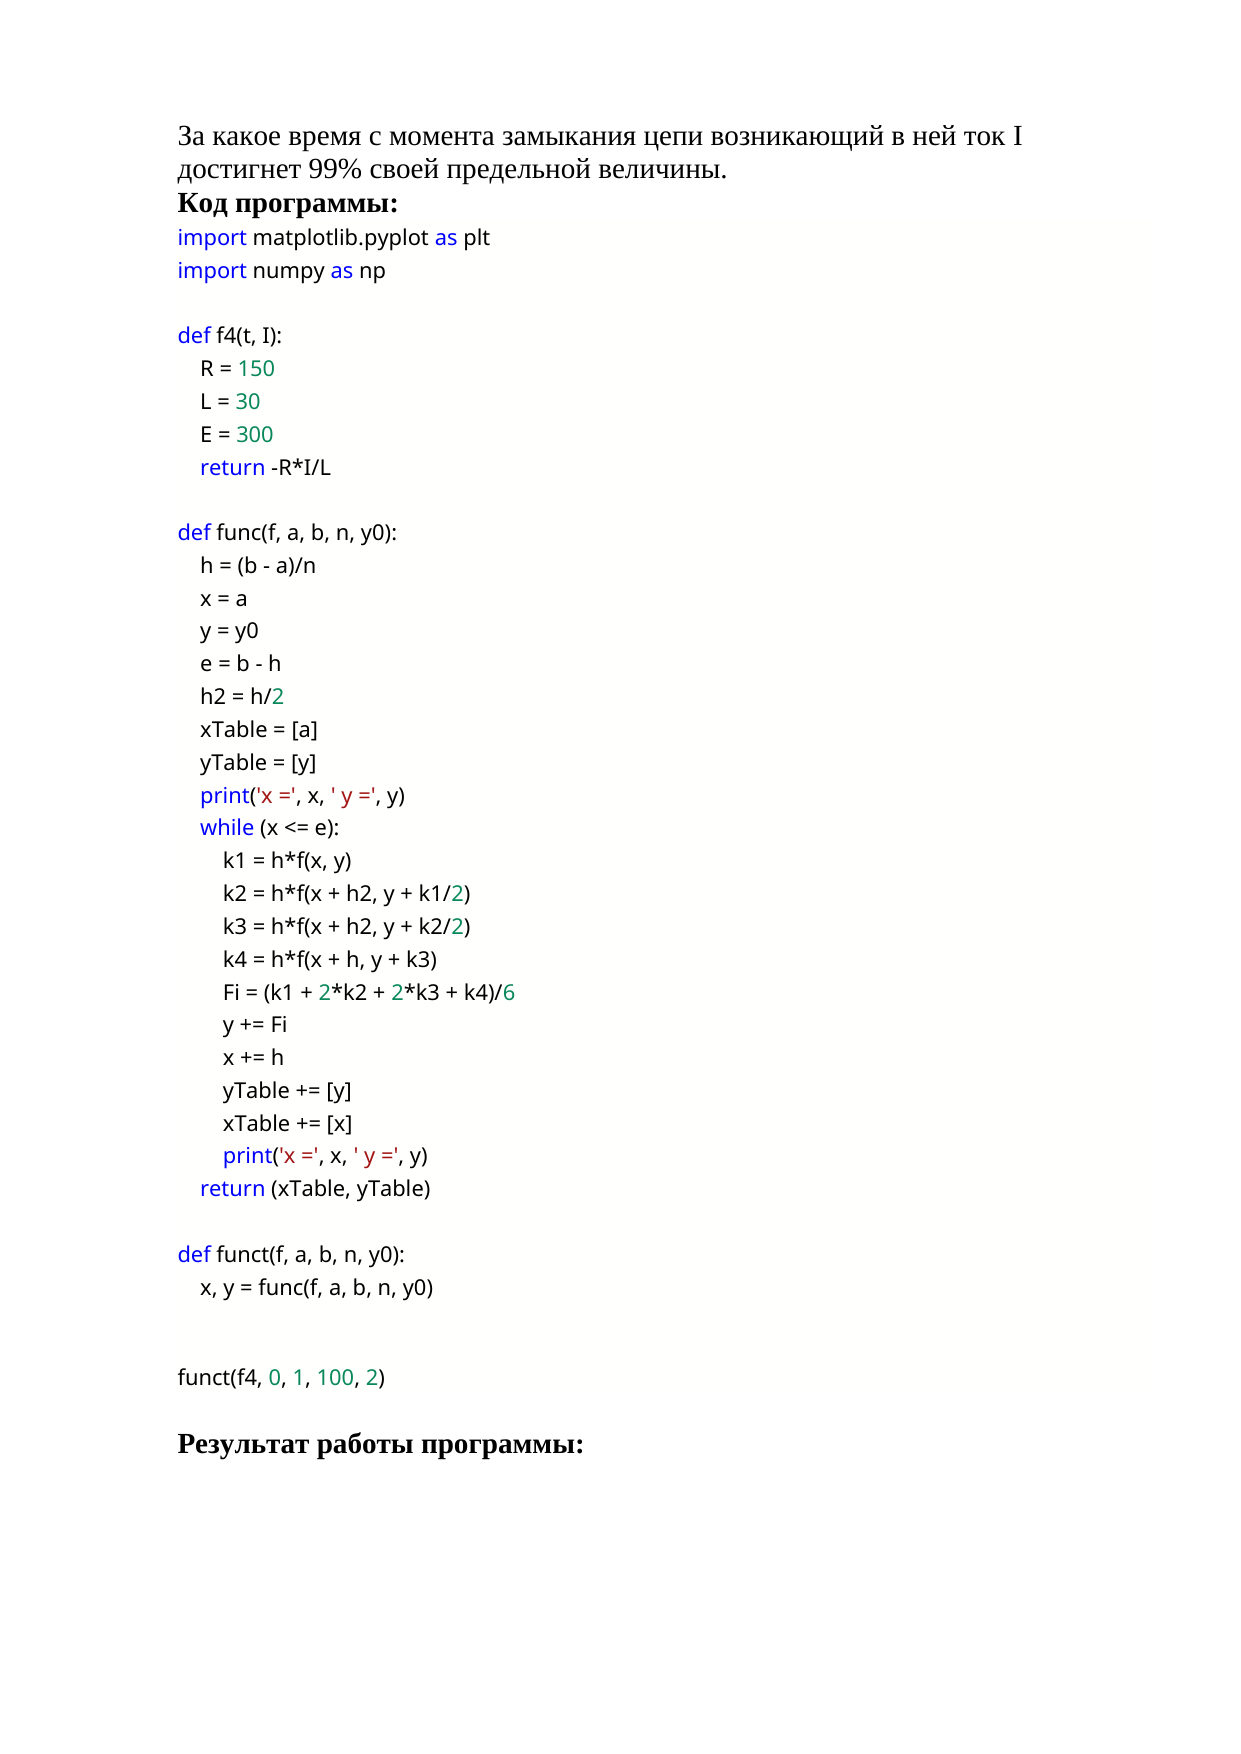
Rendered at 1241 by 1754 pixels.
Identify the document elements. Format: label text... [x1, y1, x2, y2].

text E = 300 [177, 416, 1152, 448]
text x += h [177, 1039, 1152, 1072]
text yTable += [y] [177, 1072, 1152, 1105]
text return -R*I/L [177, 448, 1152, 481]
text def func(f, a, b, n, y0): [177, 514, 1152, 547]
text h = (b - a)/n [177, 547, 1152, 580]
text funct(f4, 0, 1, 100, 2) [177, 1359, 1152, 1392]
text def funct(f, a, b, n, y0): [177, 1236, 1152, 1269]
text def f4(t, I): [177, 317, 1152, 350]
text print('x =', x, ' y =', y) [177, 777, 1152, 809]
text import numpy as np [177, 252, 1152, 284]
text yTable = [y] [177, 744, 1152, 777]
text Результат работы программы: [177, 1426, 1152, 1459]
text return (xTable, yTable) [177, 1170, 1152, 1203]
text import matplotlib.pyplot as plt [177, 219, 1152, 252]
text k4 = h*f(x + h, y + k3) [177, 941, 1152, 973]
text h2 = h/2 [177, 678, 1152, 711]
text R = 150 [177, 350, 1152, 383]
text print('x =', x, ' y =', y) [177, 1137, 1152, 1170]
text e = b - h [177, 645, 1152, 678]
text x, y = func(f, a, b, n, y0) [177, 1269, 1152, 1302]
text while (x <= e): [177, 809, 1152, 842]
text k1 = h*f(x, y) [177, 842, 1152, 875]
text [177, 118, 1152, 185]
text k3 = h*f(x + h2, y + k2/2) [177, 908, 1152, 941]
text xTable += [x] [177, 1105, 1152, 1137]
text Fi = (k1 + 2*k2 + 2*k3 + k4)/6 [177, 973, 1152, 1006]
text xTable = [a] [177, 711, 1152, 744]
text y += Fi [177, 1006, 1152, 1039]
text k2 = h*f(x + h2, y + k1/2) [177, 875, 1152, 908]
text Код программы: [177, 185, 1152, 219]
text y = y0 [177, 612, 1152, 645]
text x = a [177, 580, 1152, 612]
text L = 30 [177, 383, 1152, 416]
